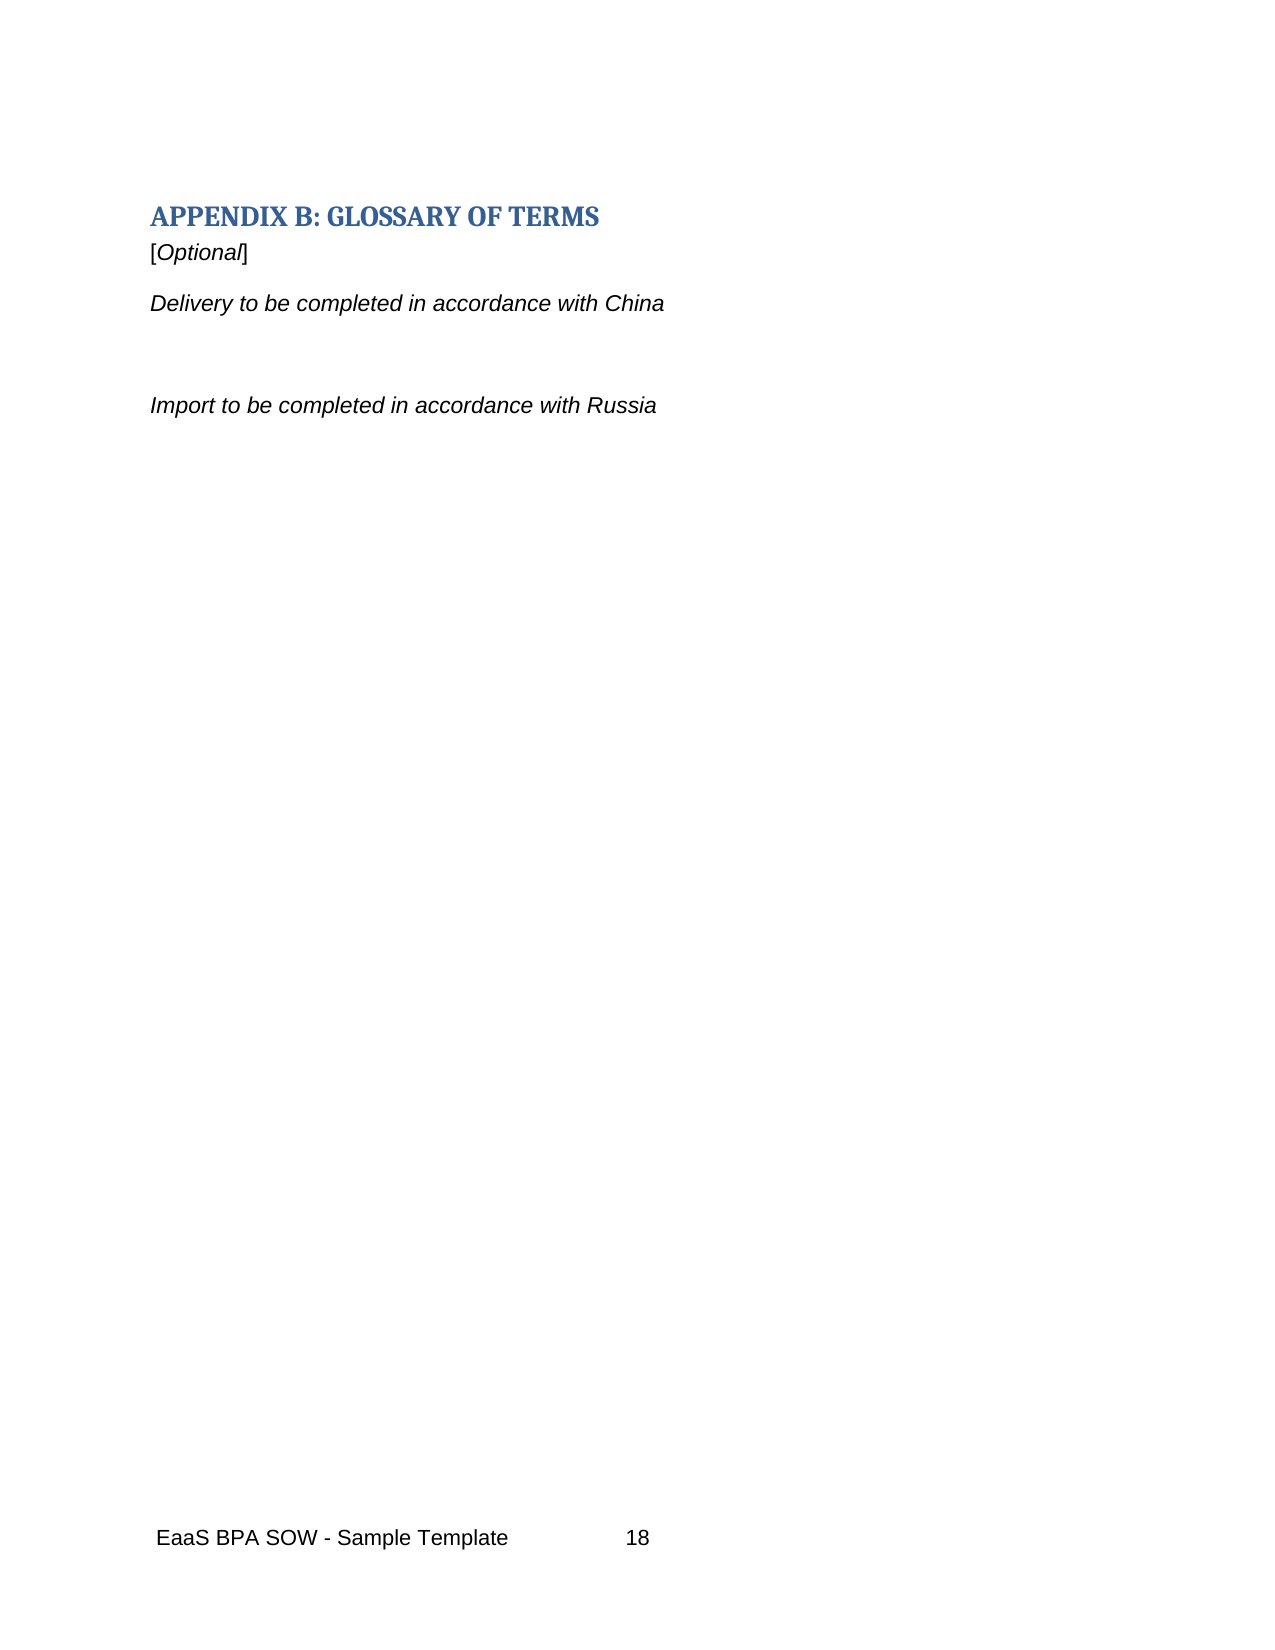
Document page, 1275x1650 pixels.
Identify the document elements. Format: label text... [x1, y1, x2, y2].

text [Optional] [150, 238, 1125, 265]
text Import to be completed in accordance with Russia [150, 392, 1125, 418]
text Delivery to be completed in accordance with China [150, 289, 1125, 316]
subtitle APPENDIX B: GLOSSARY OF TERMS [150, 200, 1125, 233]
